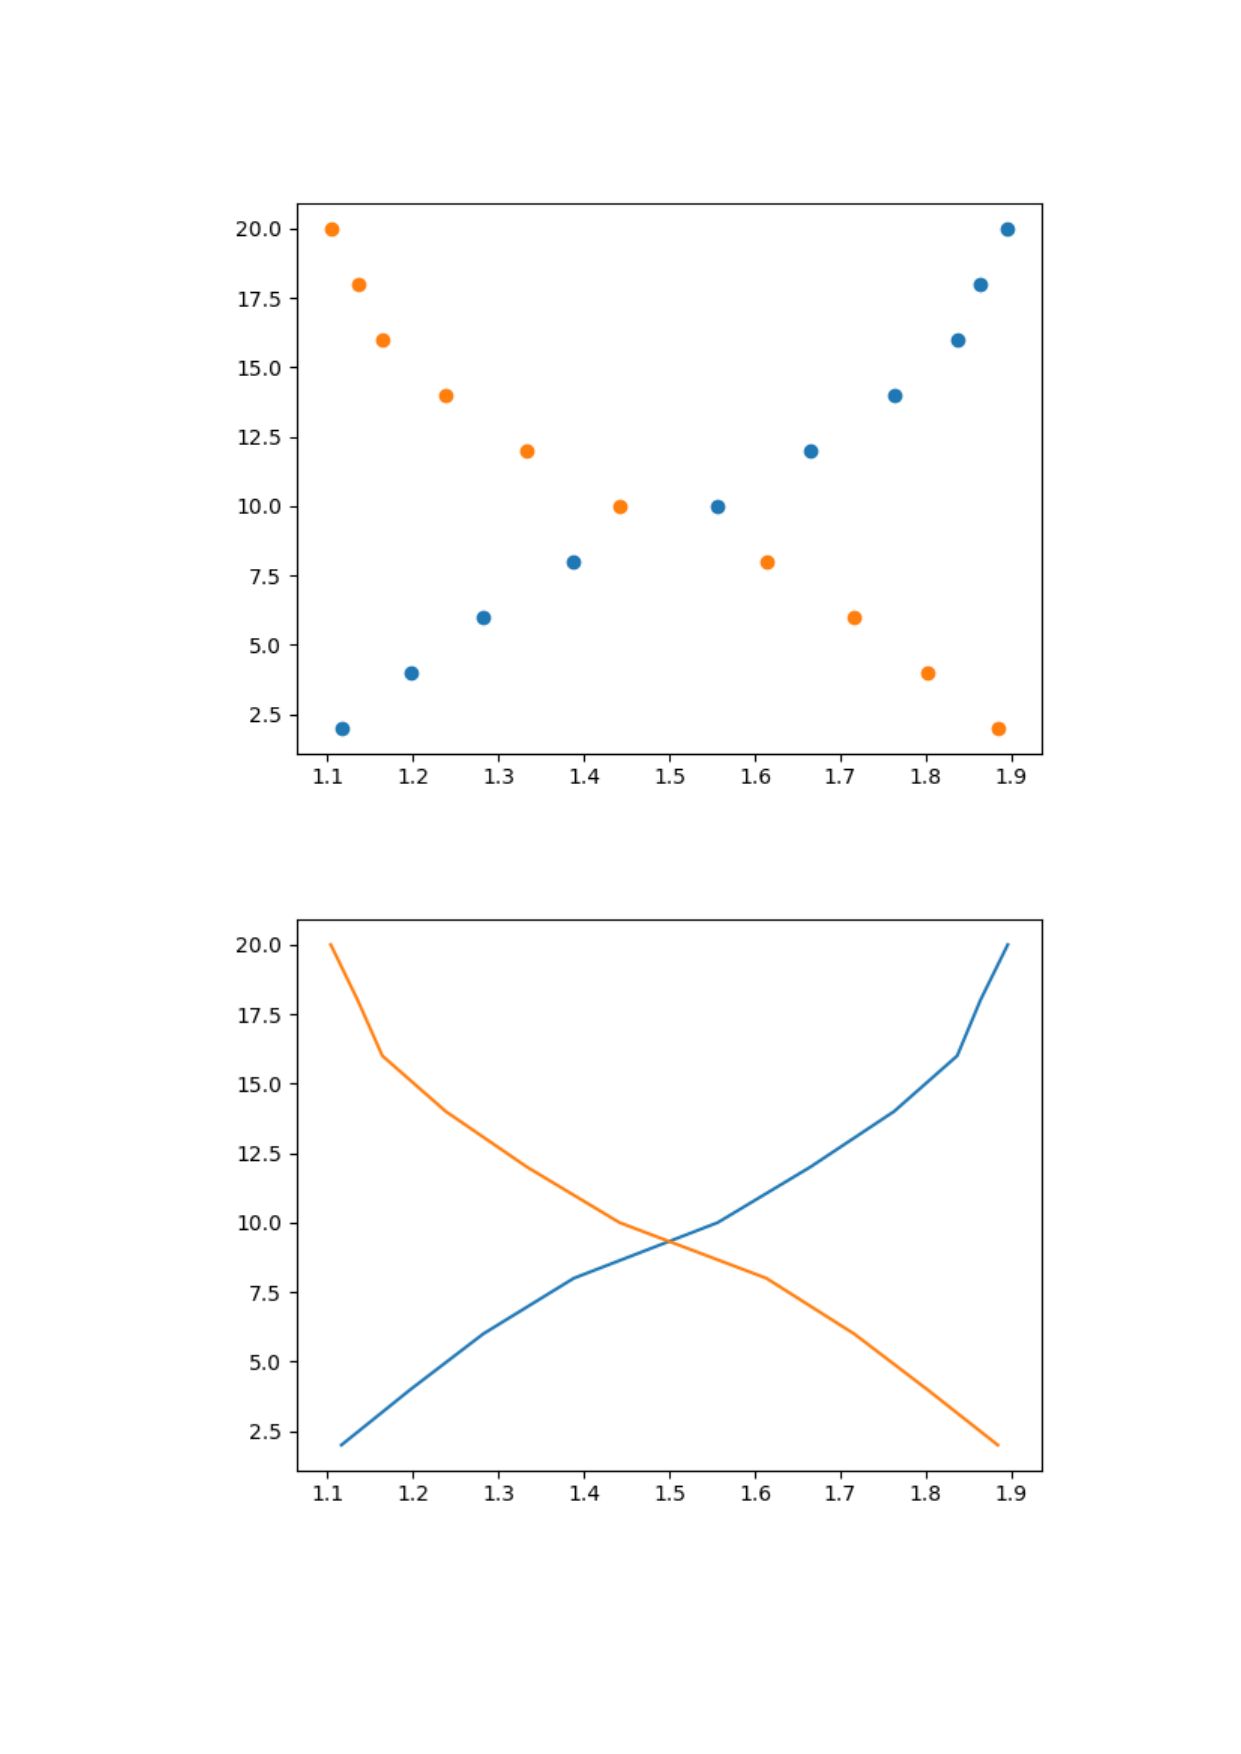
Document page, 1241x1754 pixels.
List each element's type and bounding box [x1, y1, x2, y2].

picture [177, 834, 1138, 1549]
picture [177, 118, 1138, 832]
